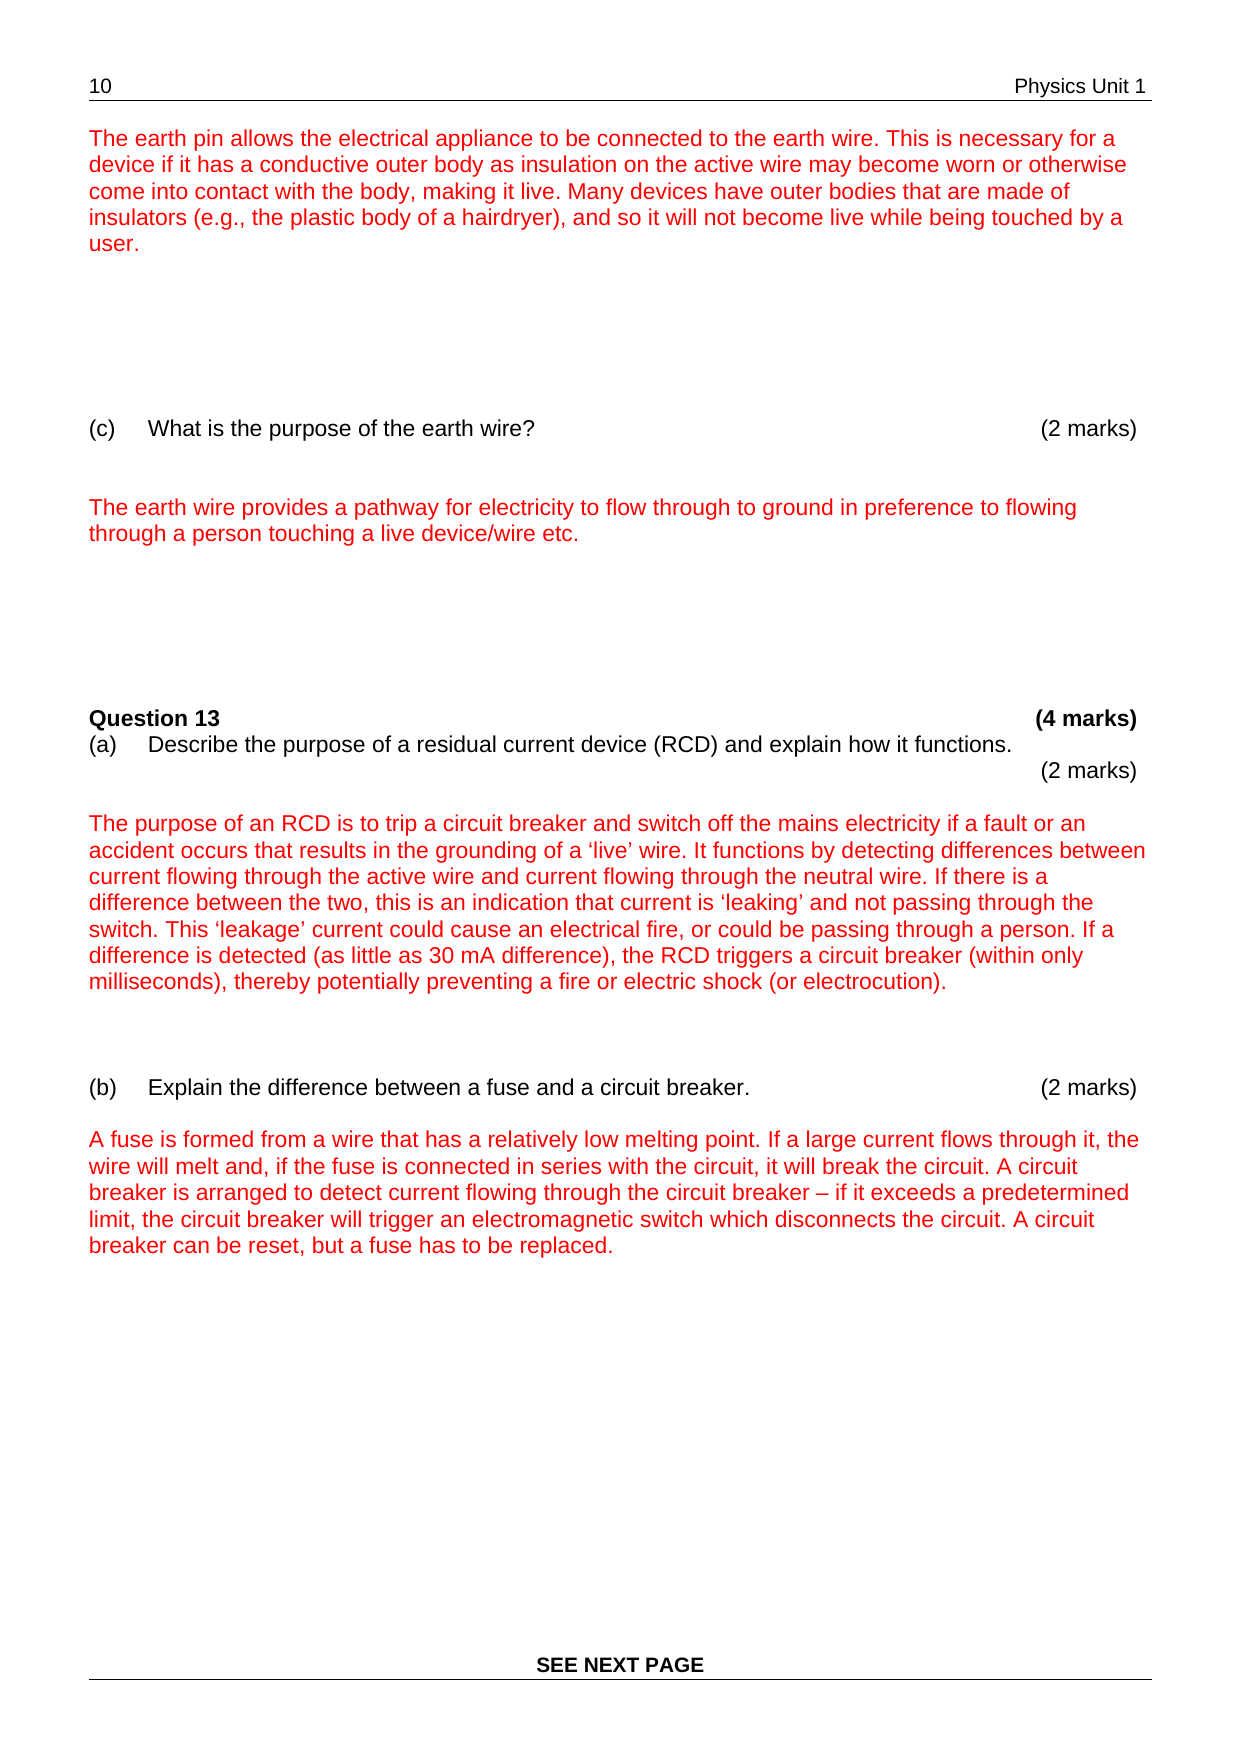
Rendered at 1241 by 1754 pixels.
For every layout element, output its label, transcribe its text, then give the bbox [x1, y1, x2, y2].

text A fuse is formed from a wire that has a relatively low melting point. If a large current flows through it, the wire will melt and, if the fuse is connected in series with the circuit, it will break the circuit. A circuit breaker is arranged to detect current flowing through the circuit breaker – if it exceeds a predetermined limit, the circuit breaker will trigger an electromagnetic switch which disconnects the circuit. A circuit breaker can be reset, but a fuse has to be replaced. [89, 1126, 1152, 1258]
text The earth pin allows the electrical appliance to be connected to the earth wire. This is necessary for a device if it has a conductive outer body as insulation on the active wire may become worn or otherwise come into contact with the body, making it live. Many devices have outer bodies that are made of insulators (e.g., the plastic body of a hairdryer), and so it will not become live while being touched by a user. [89, 125, 1152, 257]
text (c) What is the purpose of the earth wire? (2 marks) [89, 415, 1152, 441]
text (b) Explain the difference between a fuse and a circuit breaker. (2 marks) [89, 1074, 1152, 1100]
text (a) Describe the purpose of a residual current device (RCD) and explain how it functions. [89, 731, 1152, 757]
text (2 marks) [89, 757, 1152, 784]
text Question 13 (4 marks) [89, 705, 1152, 731]
text The purpose of an RCD is to trip a circuit breaker and switch off the mains electricity if a fault or an accident occurs that results in the grounding of a ‘live’ wire. It functions by detecting differences between current flowing through the active wire and current flowing through the neutral wire. If there is a difference between the two, this is an indication that current is ‘leaking’ and not passing through the switch. This ‘leakage’ current could cause an electrical fire, or could be passing through a person. If a difference is detected (as little as 30 mA difference), the RCD triggers a circuit breaker (within only milliseconds), thereby potentially preventing a fire or electric shock (or electrocution). [89, 810, 1152, 995]
text The earth wire provides a pathway for electricity to flow through to ground in preference to flowing through a person touching a live device/wire etc. [89, 494, 1152, 547]
